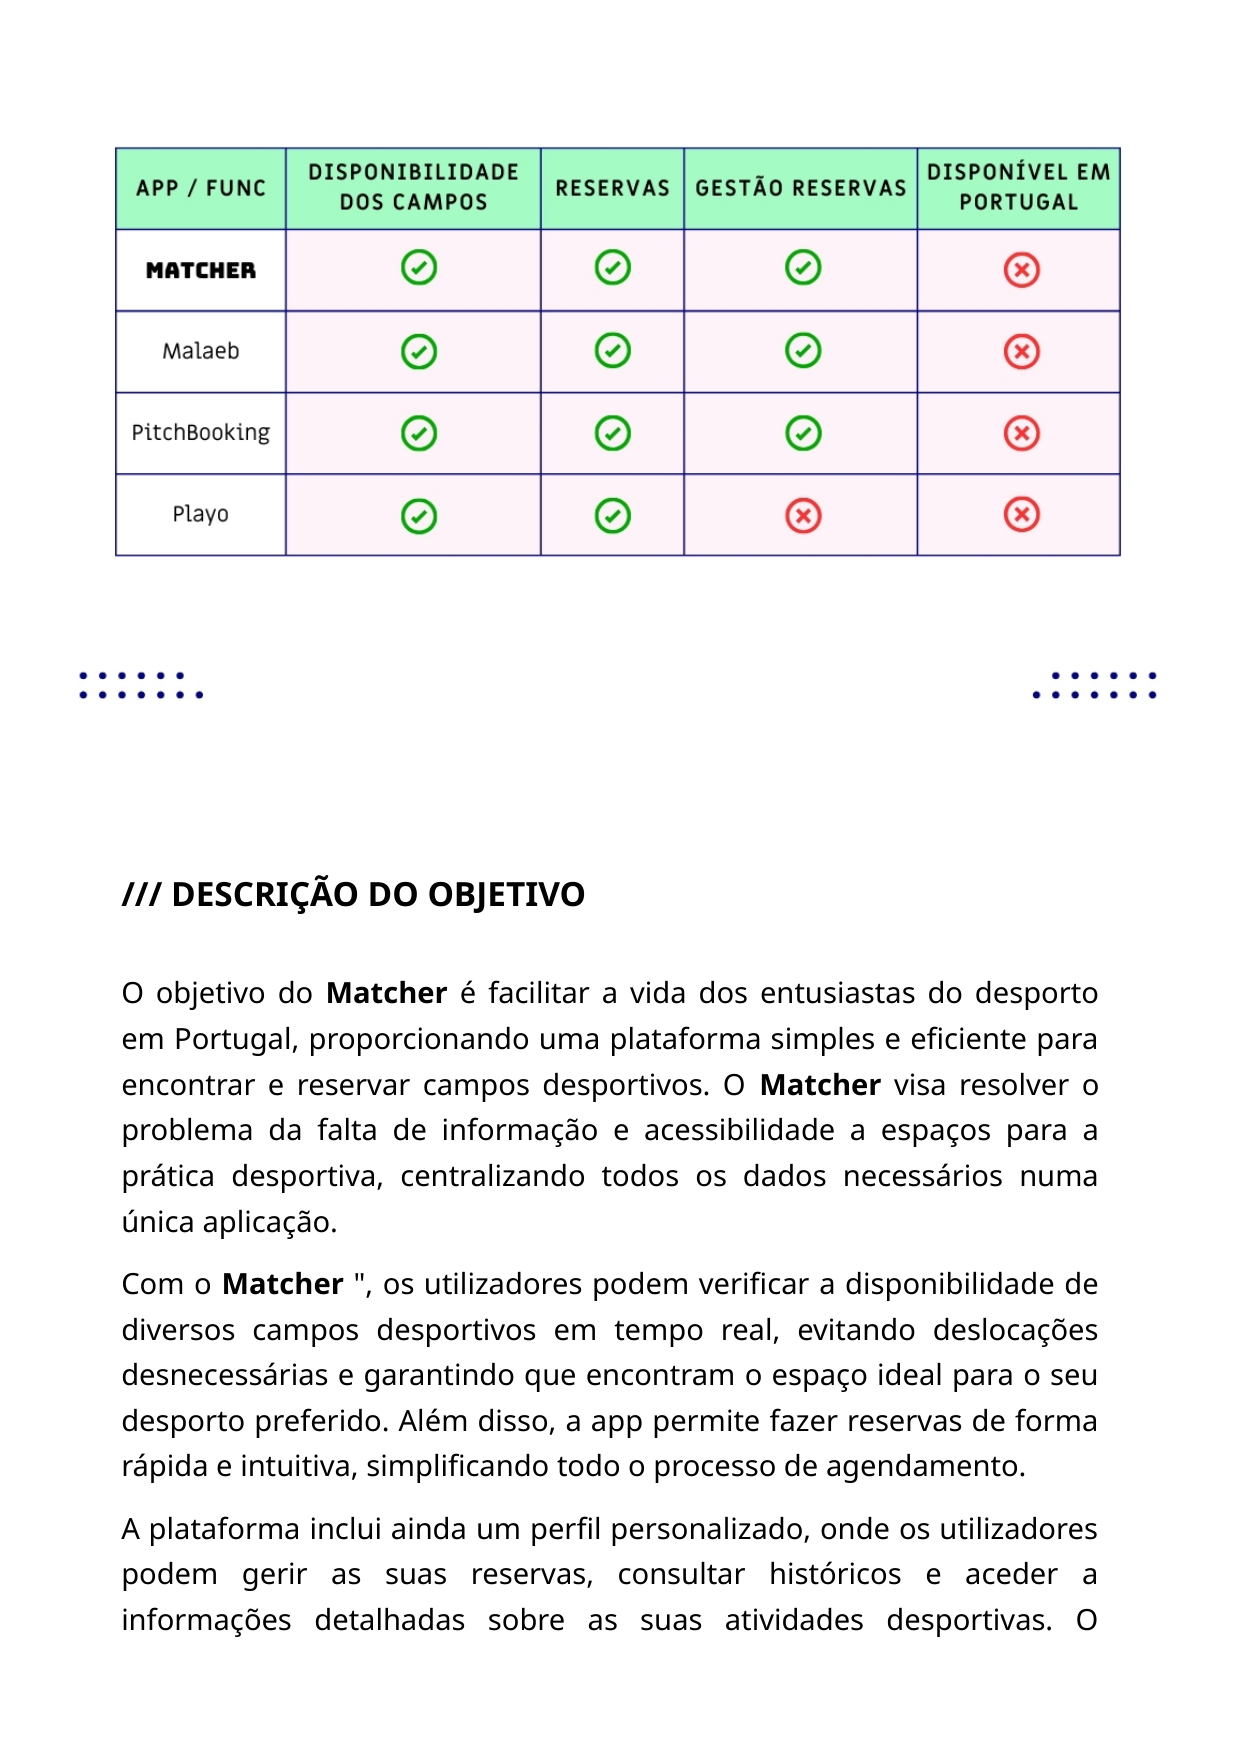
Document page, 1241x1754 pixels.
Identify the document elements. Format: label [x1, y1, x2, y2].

picture [69, 0, 1167, 709]
